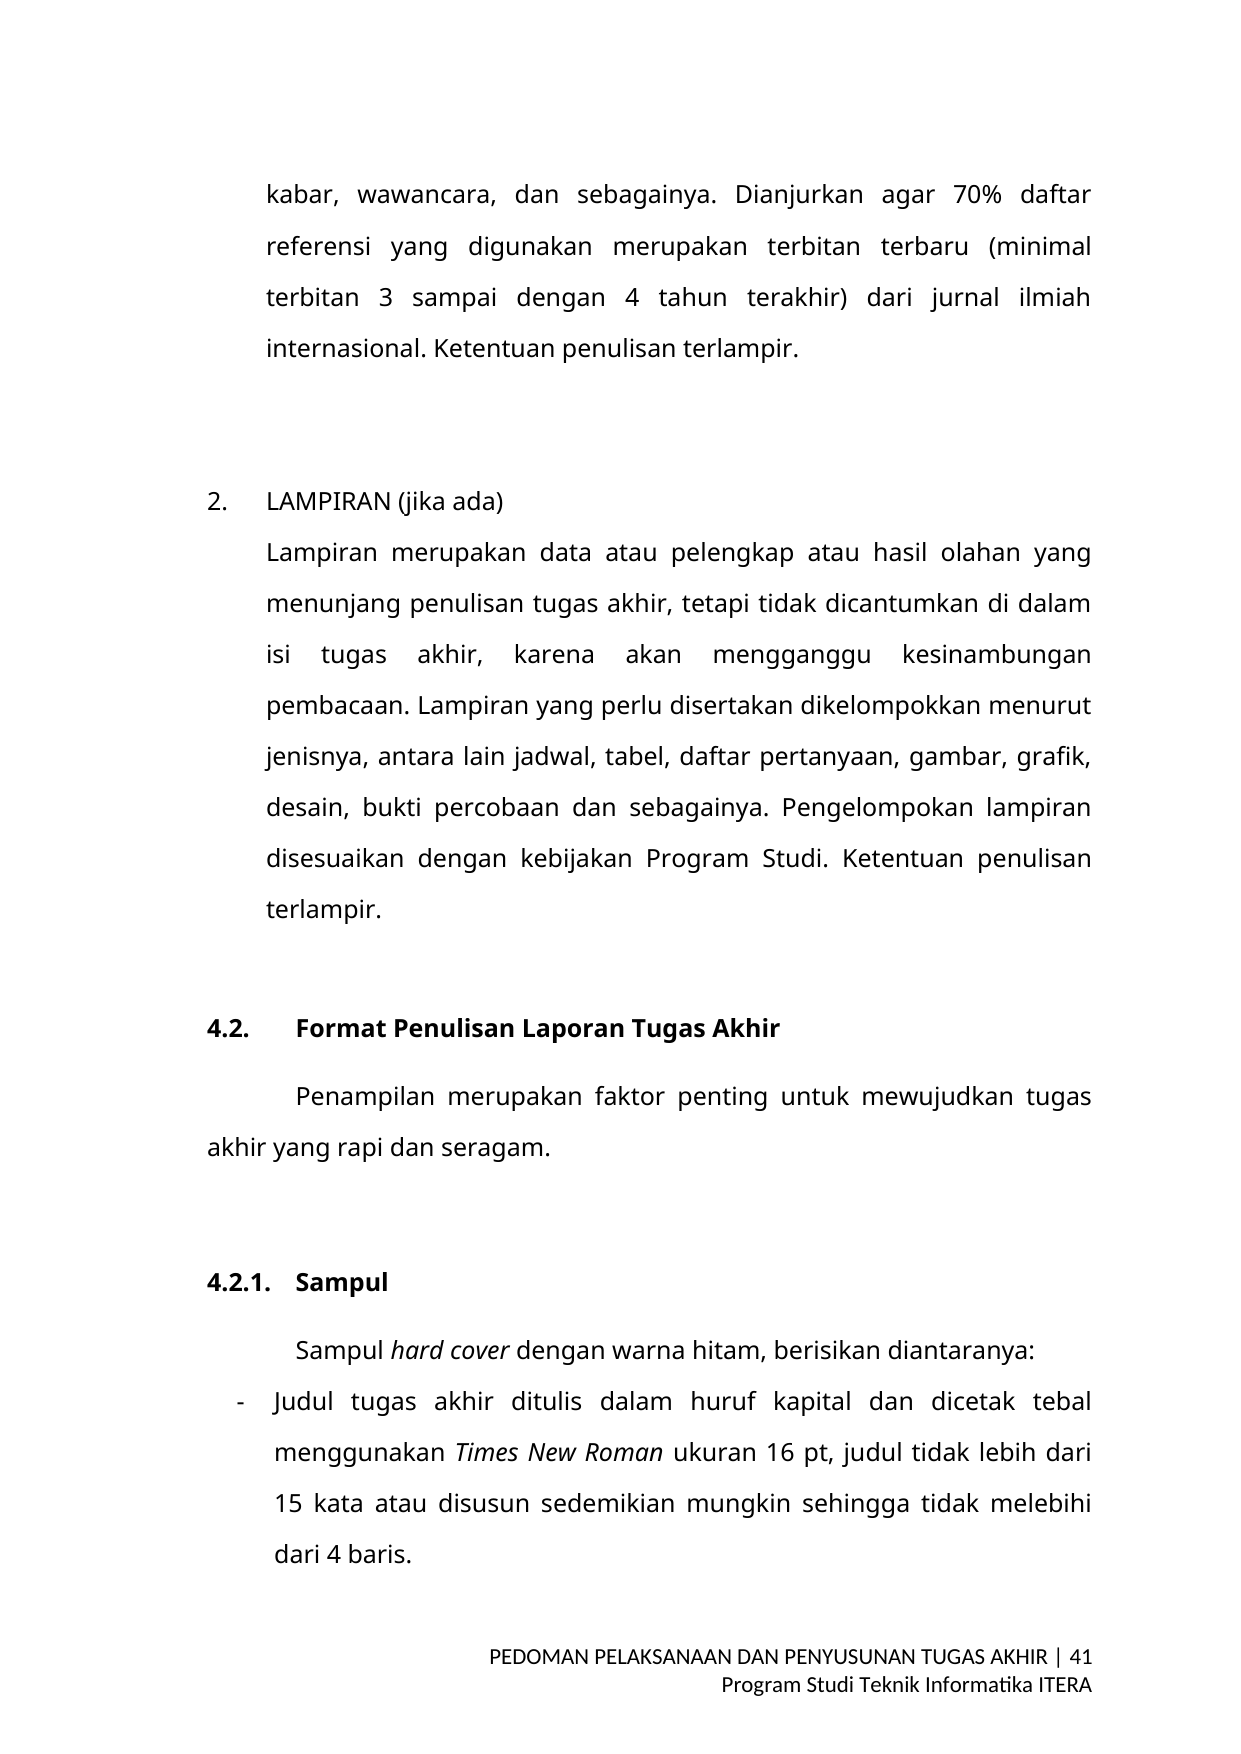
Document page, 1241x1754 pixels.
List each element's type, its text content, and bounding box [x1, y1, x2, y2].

text Lampiran merupakan data atau pelengkap atau hasil olahan yang menunjang penulisan tugas akhir, tetapi tidak dicantumkan di dalam isi tugas akhir, karena akan mengganggu kesinambungan pembacaan. Lampiran yang perlu disertakan dikelompokkan menurut jenisnya, antara lain jadwal, tabel, daftar pertanyaan, gambar, grafik, desain, bukti percobaan dan sebagainya. Pengelompokan lampiran disesuaikan dengan kebijakan Program Studi. Ketentuan penulisan terlampir. [266, 534, 1092, 926]
text Penampilan merupakan faktor penting untuk mewujudkan tugas akhir yang rapi dan seragam. [207, 1078, 1092, 1163]
list LAMPIRAN (jika ada) [207, 483, 1092, 517]
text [266, 177, 1092, 364]
list Judul tugas akhir ditulis dalam huruf kapital dan dicetak tebal menggunakan Times New Roman ukuran 16 pt, judul tidak lebih dari 15 kata atau disusun sedemikian mungkin sehingga tidak melebihi dari 4 baris. [236, 1383, 1092, 1571]
list Sampul [207, 1265, 1092, 1299]
list Format Penulisan Laporan Tugas Akhir [207, 1011, 1092, 1044]
text Sampul hard cover dengan warna hitam, berisikan diantaranya: [207, 1332, 1092, 1366]
